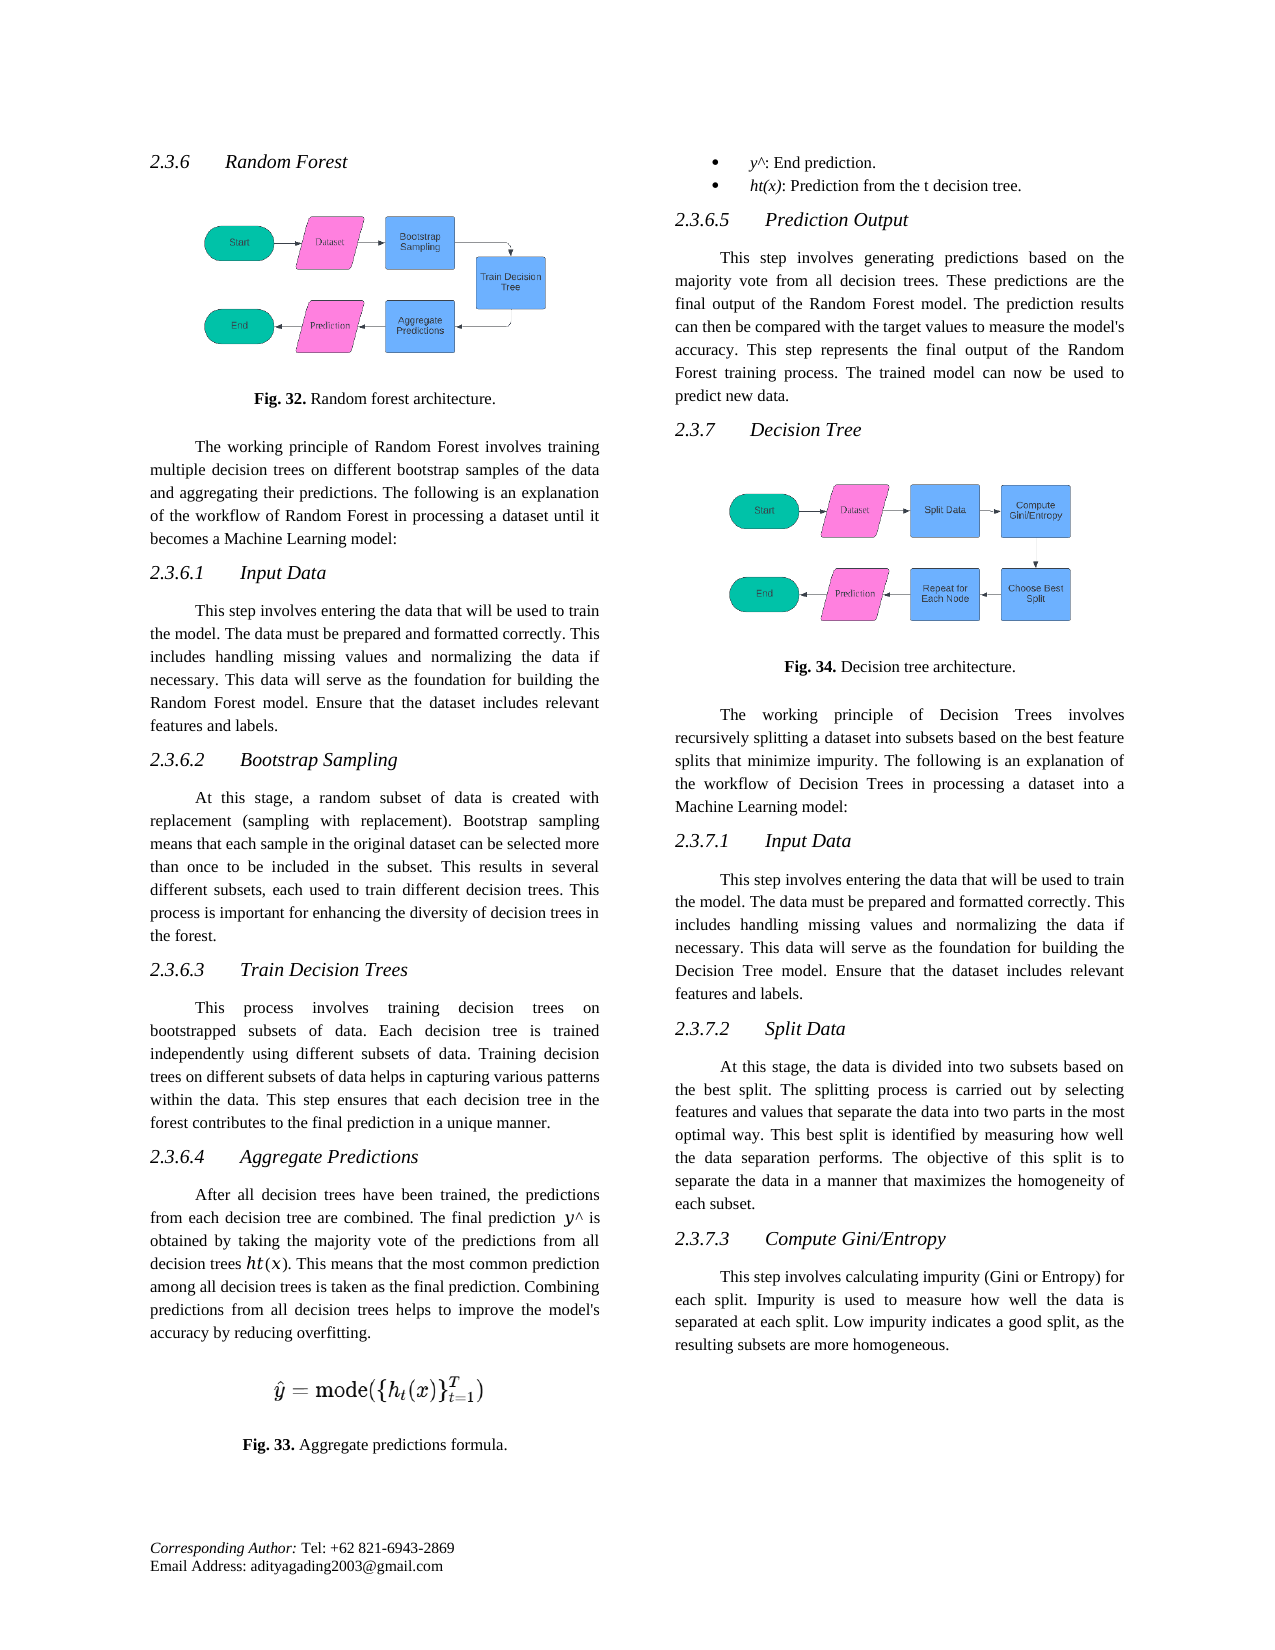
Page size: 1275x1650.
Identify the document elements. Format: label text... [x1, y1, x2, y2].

text Fig. 33. Aggregate predictions formula. [150, 1434, 600, 1453]
text This step involves generating predictions based on the majority vote from all decision trees. These predictions are the final output of the Random Forest model. The prediction results can then be compared with the target values to measure the model's accuracy. This step represents the final output of the Random Forest training process. The trained model can now be used to predict new data. [675, 245, 1125, 406]
text This process involves training decision trees on bootstrapped subsets of data. Each decision tree is trained independently using different subsets of data. Training decision trees on different subsets of data helps in capturing various patterns within the data. This step ensures that each decision tree in the forest contributes to the final prediction in a unique manner. [150, 995, 600, 1133]
subtitle Random Forest [150, 150, 600, 173]
subtitle Aggregate Predictions [150, 1145, 600, 1168]
text This step involves calculating impurity (Gini or Entropy) for each split. Impurity is used to measure how well the data is separated at each split. Low impurity indicates a good split, as the resulting subsets are more homogeneous. [675, 1264, 1125, 1355]
subtitle Decision Tree [675, 418, 1125, 441]
subtitle Input Data [675, 829, 1125, 852]
text This step involves entering the data that will be used to train the model. The data must be prepared and formatted correctly. This includes handling missing values and normalizing the data if necessary. This data will serve as the foundation for building the Random Forest model. Ensure that the dataset includes relevant features and labels. [150, 598, 600, 736]
text Fig. 34. Decision tree architecture. [675, 657, 1125, 676]
subtitle Prediction Output [675, 208, 1125, 231]
picture [187, 199, 563, 370]
text Fig. 32. Random forest architecture. [150, 388, 600, 408]
picture [712, 467, 1088, 638]
list ht(x): Prediction from the t decision tree. [712, 173, 1125, 196]
picture [255, 1367, 496, 1416]
subtitle Input Data [150, 561, 600, 584]
subtitle Bootstrap Sampling [150, 748, 600, 771]
text After all decision trees have been trained, the predictions from each decision tree are combined. The final prediction 𝑦^ is obtained by taking the majority vote of the predictions from all decision trees ℎ𝑡(𝑥). This means that the most common prediction among all decision trees is taken as the final prediction. Combining predictions from all decision trees helps to improve the model's accuracy by reducing overfitting. [150, 1182, 600, 1343]
list y^​: End prediction. [712, 150, 1125, 173]
text This step involves entering the data that will be used to train the model. The data must be prepared and formatted correctly. This includes handling missing values and normalizing the data if necessary. This data will serve as the foundation for building the Decision Tree model. Ensure that the dataset includes relevant features and labels. [675, 867, 1125, 1004]
text At this stage, a random subset of data is created with replacement (sampling with replacement). Bootstrap sampling means that each sample in the original dataset can be selected more than once to be included in the subset. This results in several different subsets, each used to train different decision trees. This process is important for enhancing the diversity of decision trees in the forest. [150, 785, 600, 946]
subtitle Train Decision Trees [150, 958, 600, 981]
text The working principle of Decision Trees involves recursively splitting a dataset into subsets based on the best feature splits that minimize impurity. The following is an explanation of the workflow of Decision Trees in processing a dataset into a Machine Learning model: [675, 702, 1125, 817]
text The working principle of Random Forest involves training multiple decision trees on different bootstrap samples of the data and aggregating their predictions. The following is an explanation of the workflow of Random Forest in processing a dataset until it becomes a Machine Learning model: [150, 434, 600, 549]
subtitle Compute Gini/Entropy [675, 1227, 1125, 1249]
subtitle Split Data [675, 1017, 1125, 1039]
text At this stage, the data is divided into two subsets based on the best split. The splitting process is carried out by selecting features and values that separate the data into two parts in the most optimal way. This best split is identified by measuring how well the data separation performs. The objective of this split is to separate the data in a manner that maximizes the homogeneity of each subset. [675, 1054, 1125, 1214]
